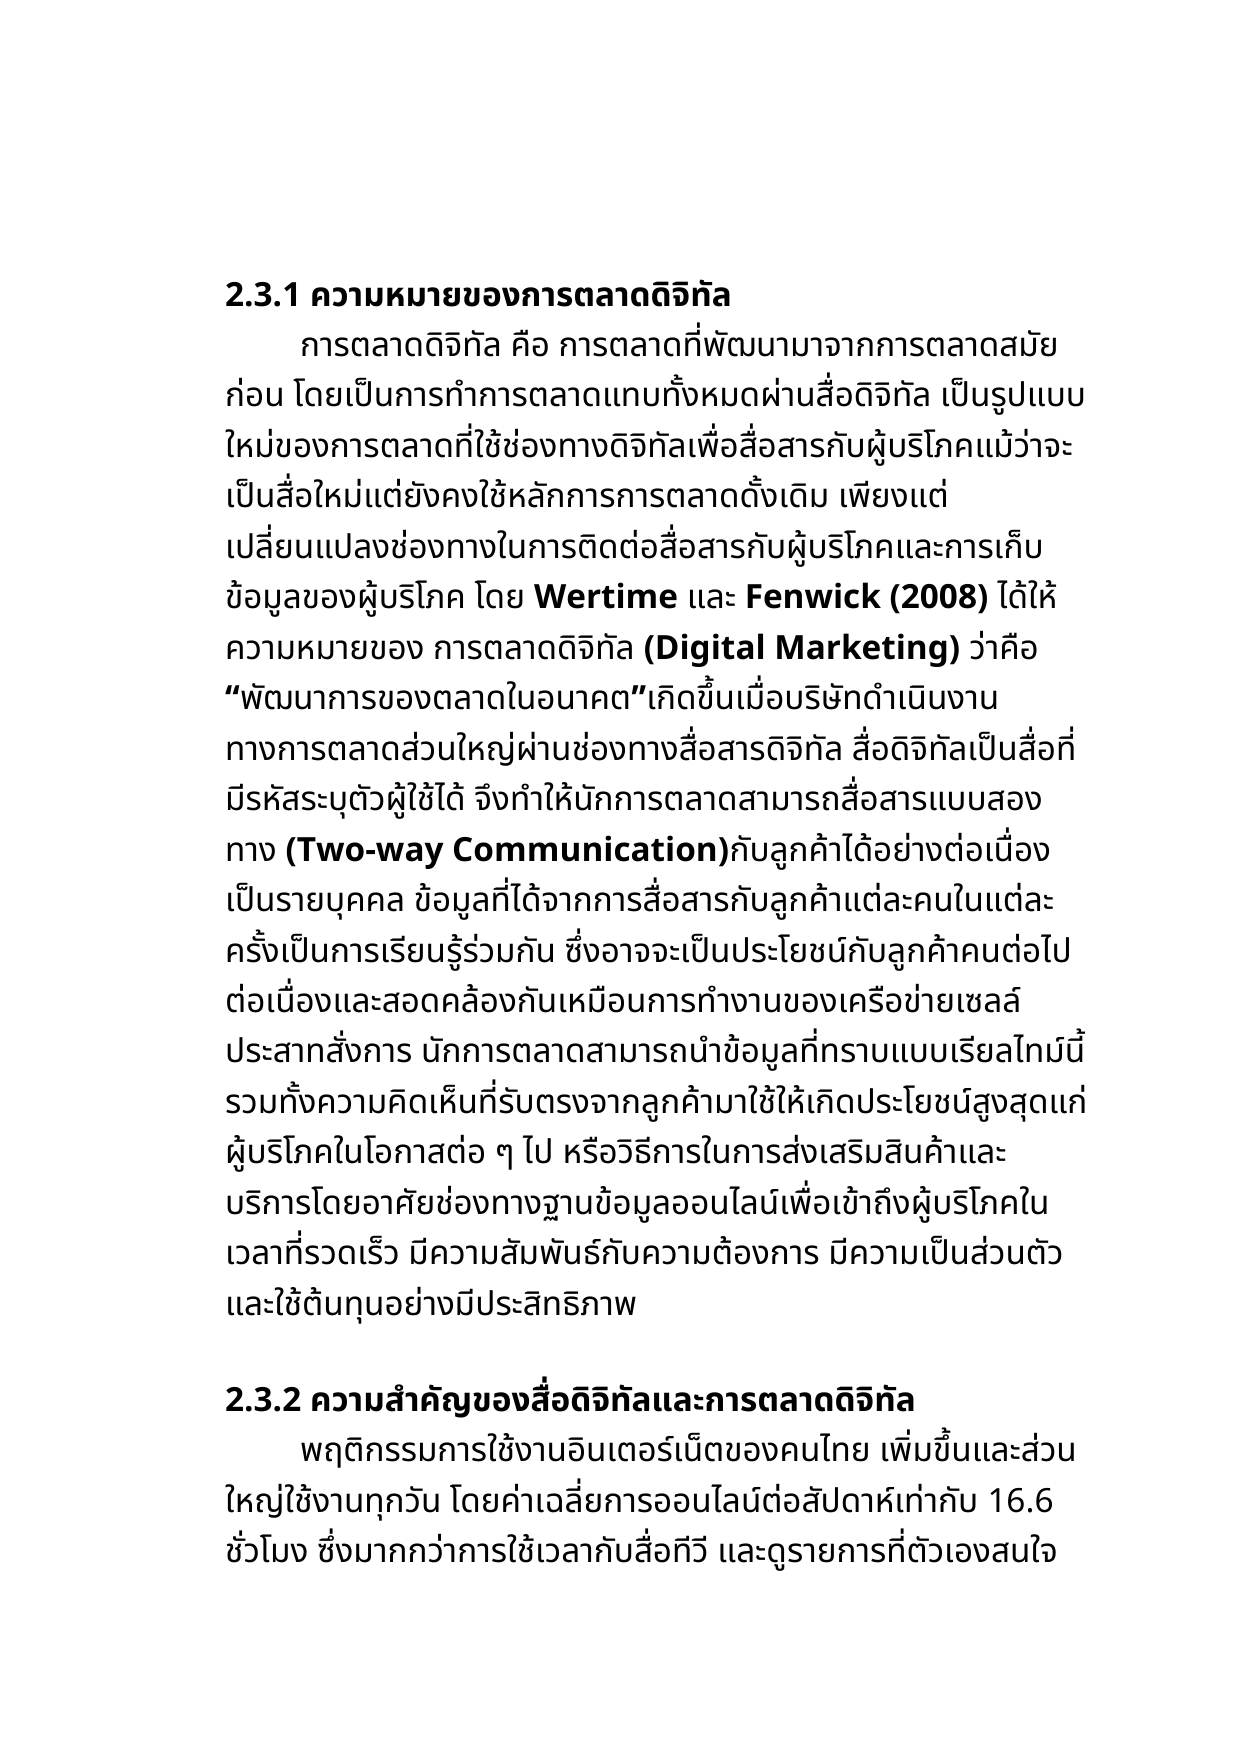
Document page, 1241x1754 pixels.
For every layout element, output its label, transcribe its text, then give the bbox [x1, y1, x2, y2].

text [225, 1426, 1090, 1577]
text 2.3.2 ความสำคัญของสื่อดิจิทัลและการตลาดดิจิทัล [225, 1375, 1090, 1426]
text การตลาดดิจิทัล คือ การตลาดที่พัฒนามาจากการตลาดสมัยก่อน โดยเป็นการทำการตลาดแทบทั้งหมดผ่านสื่อดิจิทัล เป็นรูปแบบใหม่ของการตลาดที่ใช้ช่องทางดิจิทัลเพื่อสื่อสารกับผู้บริโภคแม้ว่าจะเป็นสื่อใหม่แต่ยังคงใช้หลักการการตลาดดั้งเดิม เพียงแต่เปลี่ยนแปลงช่องทางในการติดต่อสื่อสารกับผู้บริโภคและการเก็บข้อมูลของผู้บริโภค โดย Wertime และ Fenwick (2008) ได้ให้ความหมายของ การตลาดดิจิทัล (Digital Marketing) ว่าคือ “พัฒนาการของตลาดในอนาคต”เกิดขึ้นเมื่อบริษัทดำเนินงานทางการตลาดส่วนใหญ่ผ่านช่องทางสื่อสารดิจิทัล สื่อดิจิทัลเป็นสื่อที่มีรหัสระบุตัวผู้ใช้ได้ จึงทำให้นักการตลาดสามารถสื่อสารแบบสองทาง (Two-way Communication)กับลูกค้าได้อย่างต่อเนื่องเป็นรายบุคคล ข้อมูลที่ได้จากการสื่อสารกับลูกค้าแต่ละคนในแต่ละครั้งเป็นการเรียนรู้ร่วมกัน ซึ่งอาจจะเป็นประโยชน์กับลูกค้าคนต่อไป ต่อเนื่องและสอดคล้องกันเหมือนการทำงานของเครือข่ายเซลล์ประสาทสั่งการ นักการตลาดสามารถนำข้อมูลที่ทราบแบบเรียลไทม์นี้รวมทั้งความคิดเห็นที่รับตรงจากลูกค้ามาใช้ให้เกิดประโยชน์สูงสุดแก่ผู้บริโภคในโอกาสต่อ ๆ ไป หรือวิธีการในการส่งเสริมสินค้าและบริการโดยอาศัยช่องทางฐานข้อมูลออนไลน์เพื่อเข้าถึงผู้บริโภคในเวลาที่รวดเร็ว มีความสัมพันธ์กับความต้องการ มีความเป็นส่วนตัว และใช้ต้นทุนอย่างมีประสิทธิภาพ [225, 321, 1090, 1330]
text 2.3.1 ความหมายของการตลาดดิจิทัล [225, 270, 1090, 321]
